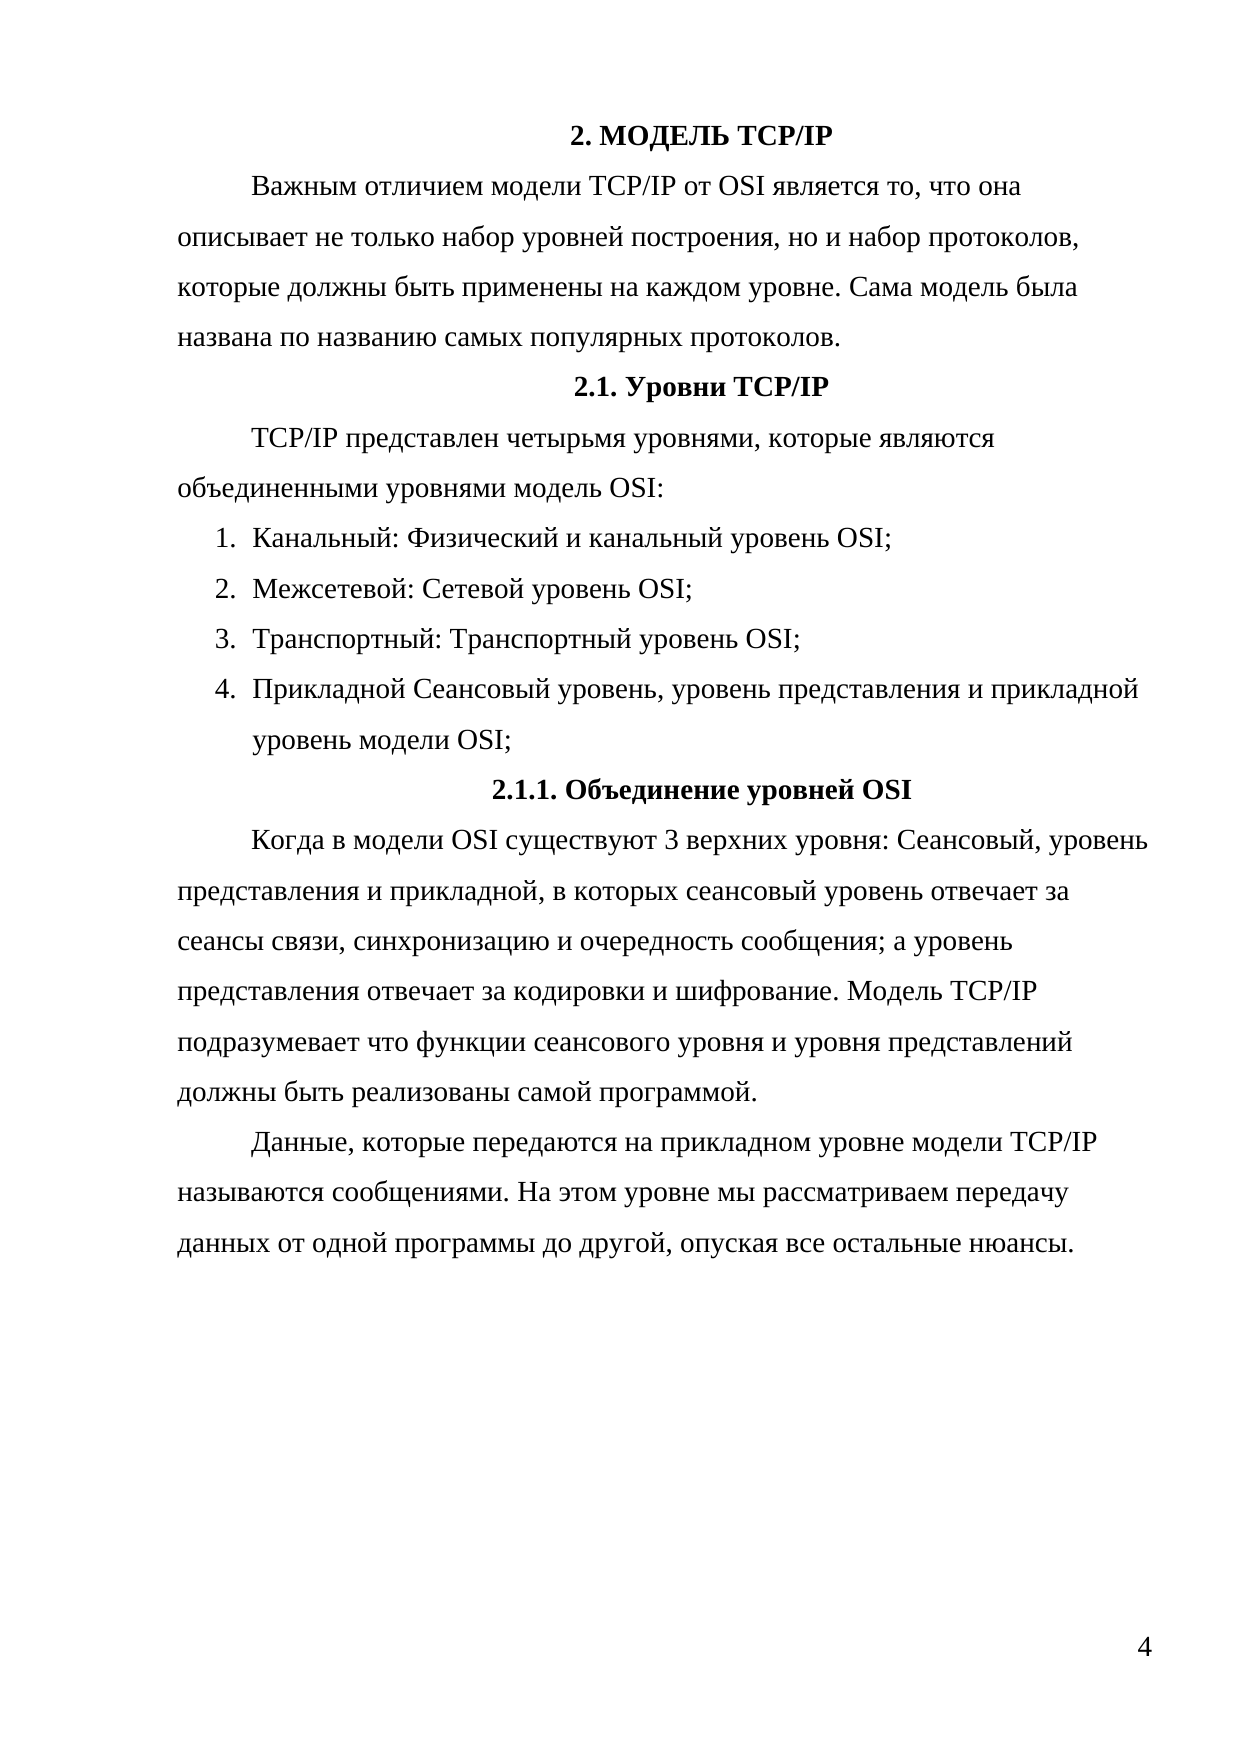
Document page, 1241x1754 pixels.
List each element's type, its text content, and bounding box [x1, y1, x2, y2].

text Когда в модели OSI существуют 3 верхних уровня: Сеансовый, уровень представления и прикладной, в которых сеансовый уровень отвечает за сеансы связи, синхронизацию и очередность сообщения; а уровень представления отвечает за кодировки и шифрование. Модель TCP/IP подразумевает что функции сеансового уровня и уровня представлений должны быть реализованы самой программой. [177, 822, 1152, 1107]
text Данные, которые передаются на прикладном уровне модели TCP/IP называются сообщениями. На этом уровне мы рассматриваем передачу данных от одной программы до другой, опуская все остальные нюансы. [177, 1124, 1152, 1258]
list Канальный: Физический и канальный уровень OSI; [214, 521, 1152, 554]
list Транспортный: Транспортный уровень OSI; [214, 621, 1152, 655]
subtitle 2.1. Уровни TCP/IP [177, 369, 1152, 403]
text Важным отличием модели TCP/IP от OSI является то, что она описывает не только набор уровней построения, но и набор протоколов, которые должны быть применены на каждом уровне. Сама модель была названа по названию самых популярных протоколов. [177, 168, 1152, 353]
subtitle 2. МОДЕЛЬ TCP/IP [177, 118, 1152, 152]
subtitle 2.1.1. Объединение уровней OSI [252, 772, 1152, 806]
list Межсетевой: Сетевой уровень OSI; [214, 571, 1152, 604]
list Прикладной Сеансовый уровень, уровень представления и прикладной уровень модели OSI; [214, 671, 1152, 755]
text TCP/IP представлен четырьмя уровнями, которые являются объединенными уровнями модель OSI: [177, 420, 1152, 504]
